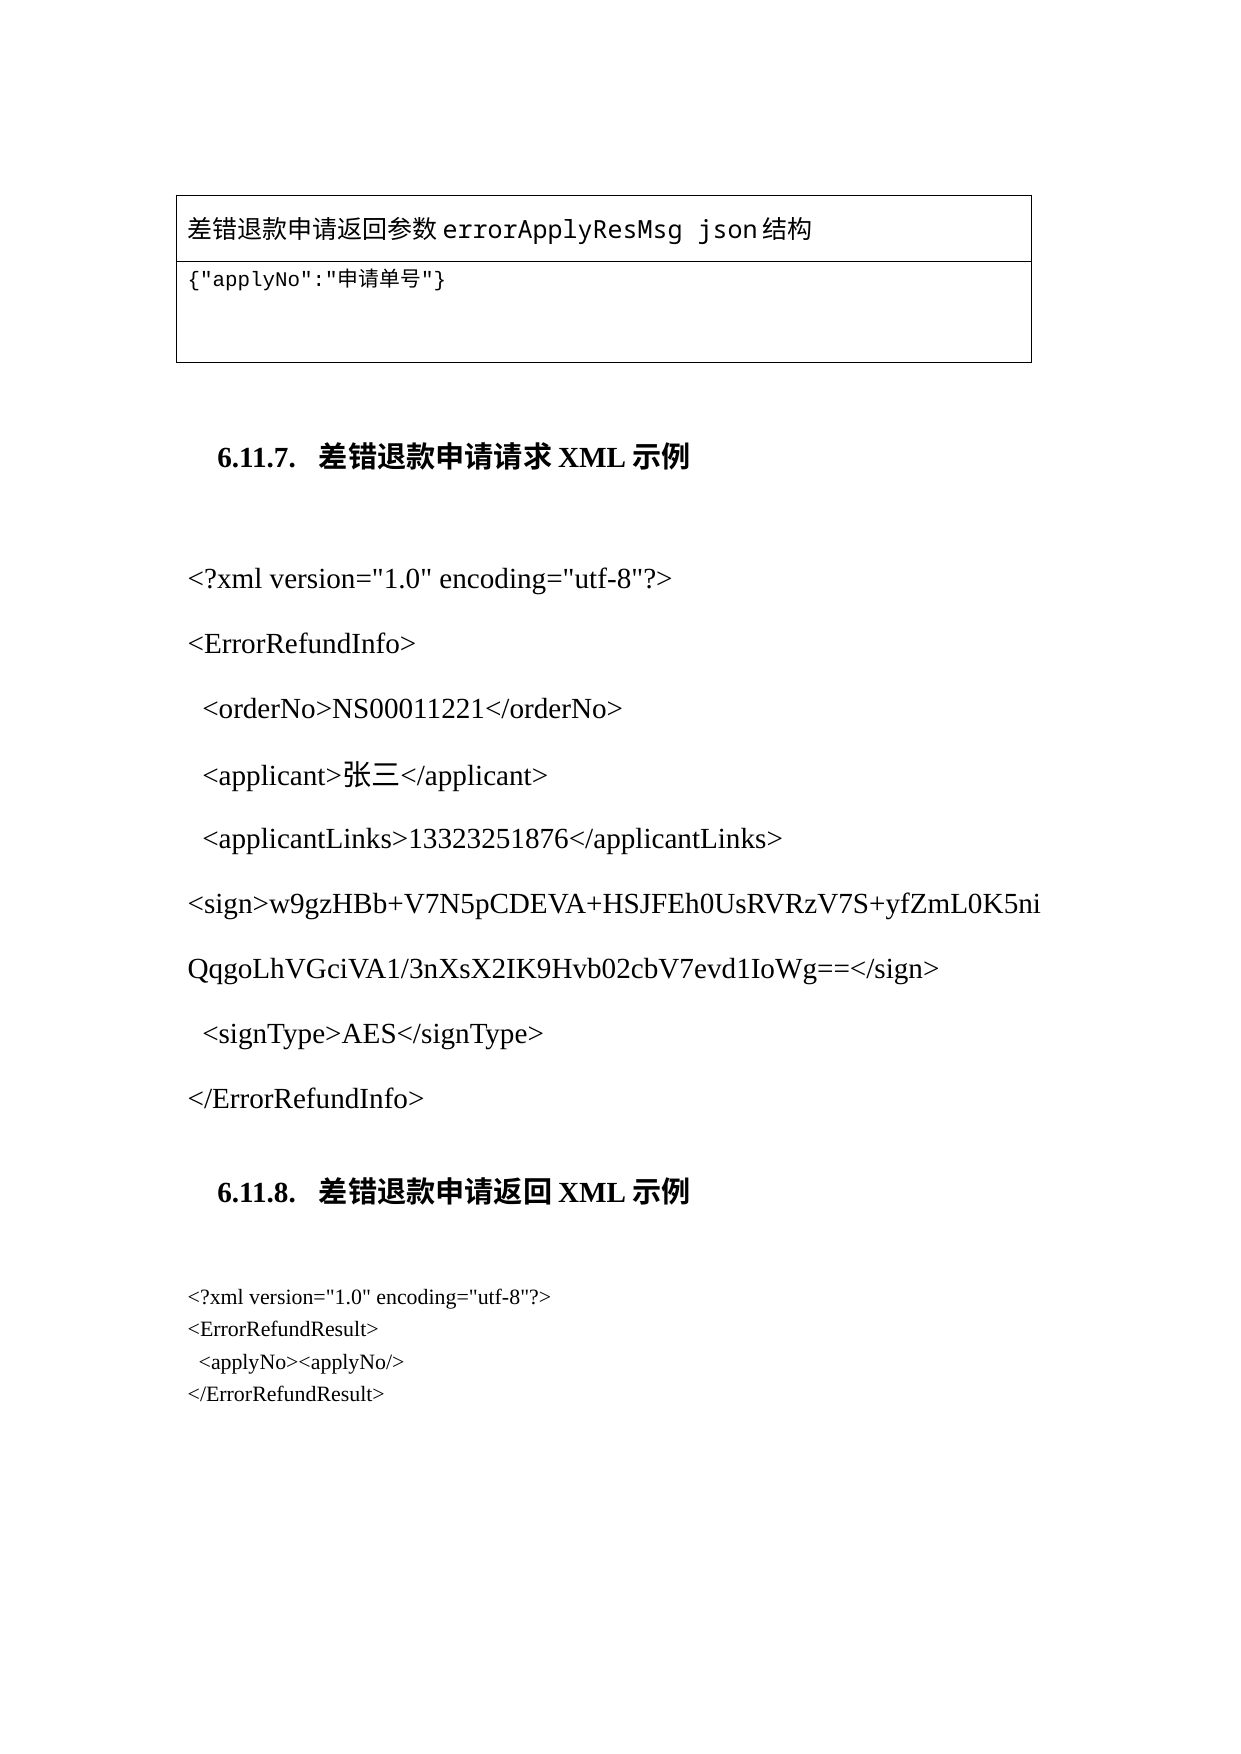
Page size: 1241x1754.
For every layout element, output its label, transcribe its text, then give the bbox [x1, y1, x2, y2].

text <?xml version="1.0" encoding="utf-8"?> [187, 1280, 1053, 1313]
subtitle 差错退款申请返回XML示例 [217, 1157, 1053, 1222]
text <ErrorRefundInfo> [187, 610, 1053, 675]
text <ErrorRefundResult> [187, 1313, 1053, 1345]
text <applyNo><applyNo/> [187, 1345, 1053, 1378]
subtitle 差错退款申请请求XML示例 [217, 422, 1053, 487]
text </ErrorRefundResult> [187, 1378, 1053, 1410]
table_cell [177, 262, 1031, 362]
text </ErrorRefundInfo> [187, 1065, 1053, 1130]
text <sign>w9gzHBb+V7N5pCDEVA+HSJFEh0UsRVRzV7S+yfZmL0K5niQqgoLhVGciVA1/3nXsX2IK9Hvb02cbV7evd1IoWg==</sign> [187, 870, 1053, 1000]
text <applicantLinks>13323251876</applicantLinks> [187, 805, 1053, 870]
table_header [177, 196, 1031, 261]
text <signType>AES</signType> [187, 1000, 1053, 1065]
text <?xml version="1.0" encoding="utf-8"?> [187, 545, 1053, 610]
text <applicant>张三</applicant> [187, 740, 1053, 805]
text <orderNo>NS00011221</orderNo> [187, 675, 1053, 740]
